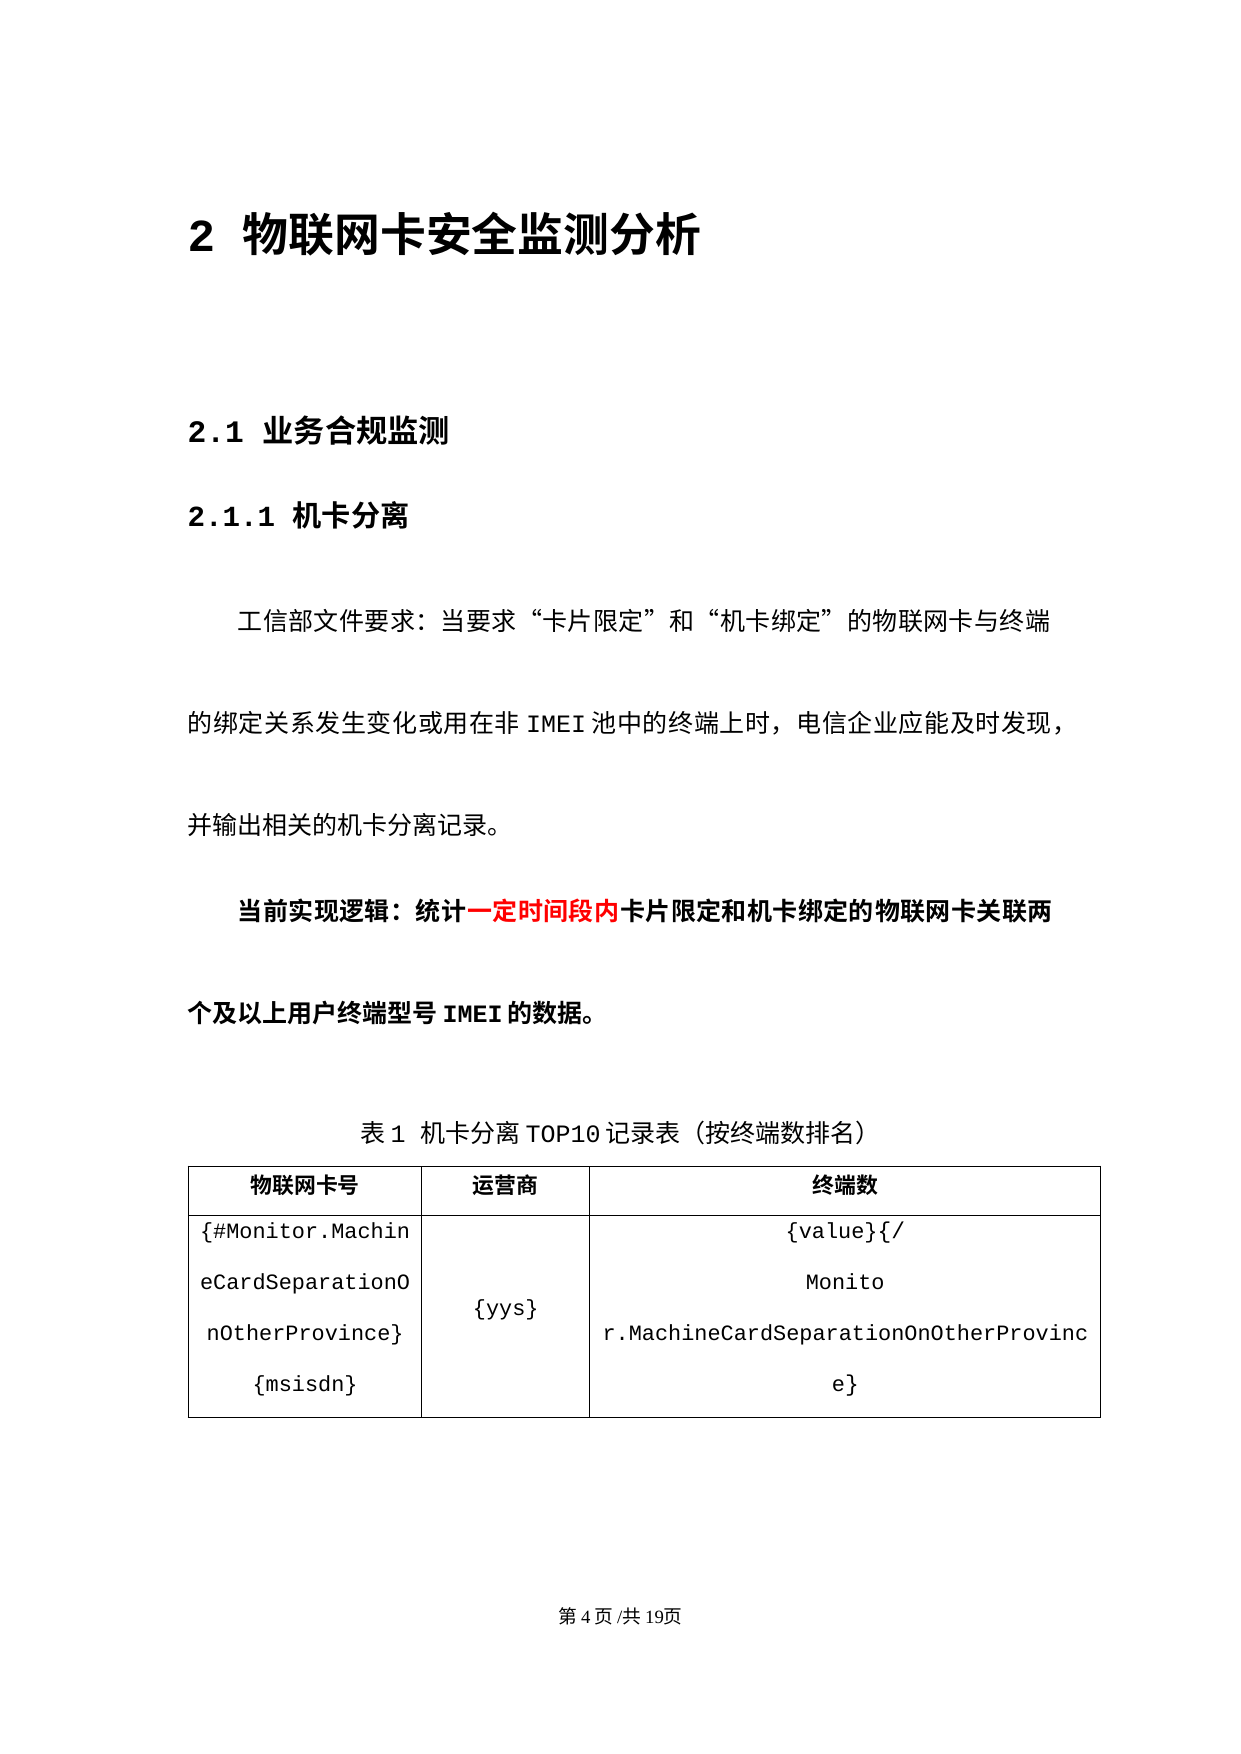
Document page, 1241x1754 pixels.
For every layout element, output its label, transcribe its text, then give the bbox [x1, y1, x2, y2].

table_header 运营商 [422, 1167, 589, 1215]
table_cell {value}{/Monitor.MachineCardSeparationOnOtherProvince} [590, 1216, 1100, 1417]
subtitle 2 物联网卡安全监测分析 [187, 198, 1053, 266]
table_header 终端数 [590, 1167, 1100, 1215]
table_cell {#Monitor.MachineCardSeparationOnOtherProvince}{msisdn} [189, 1216, 421, 1417]
text 表 1 机卡分离TOP10记录表（按终端数排名） [187, 1098, 1053, 1166]
subtitle 2.1 业务合规监测 [187, 395, 1053, 463]
subtitle 2.1.1 机卡分离 [187, 480, 1053, 548]
table_header 物联网卡号 [189, 1167, 421, 1215]
table_cell {yys} [422, 1216, 589, 1417]
text 工信部文件要求：当要求“卡片限定”和“机卡绑定”的物联网卡与终端的绑定关系发生变化或用在非IMEI池中的终端上时，电信企业应能及时发现，并输出相关的机卡分离记录。 [187, 586, 1053, 858]
text 当前实现逻辑：统计一定时间段内卡片限定和机卡绑定的物联网卡关联两个及以上用户终端型号IMEI的数据。 [187, 876, 1053, 1046]
